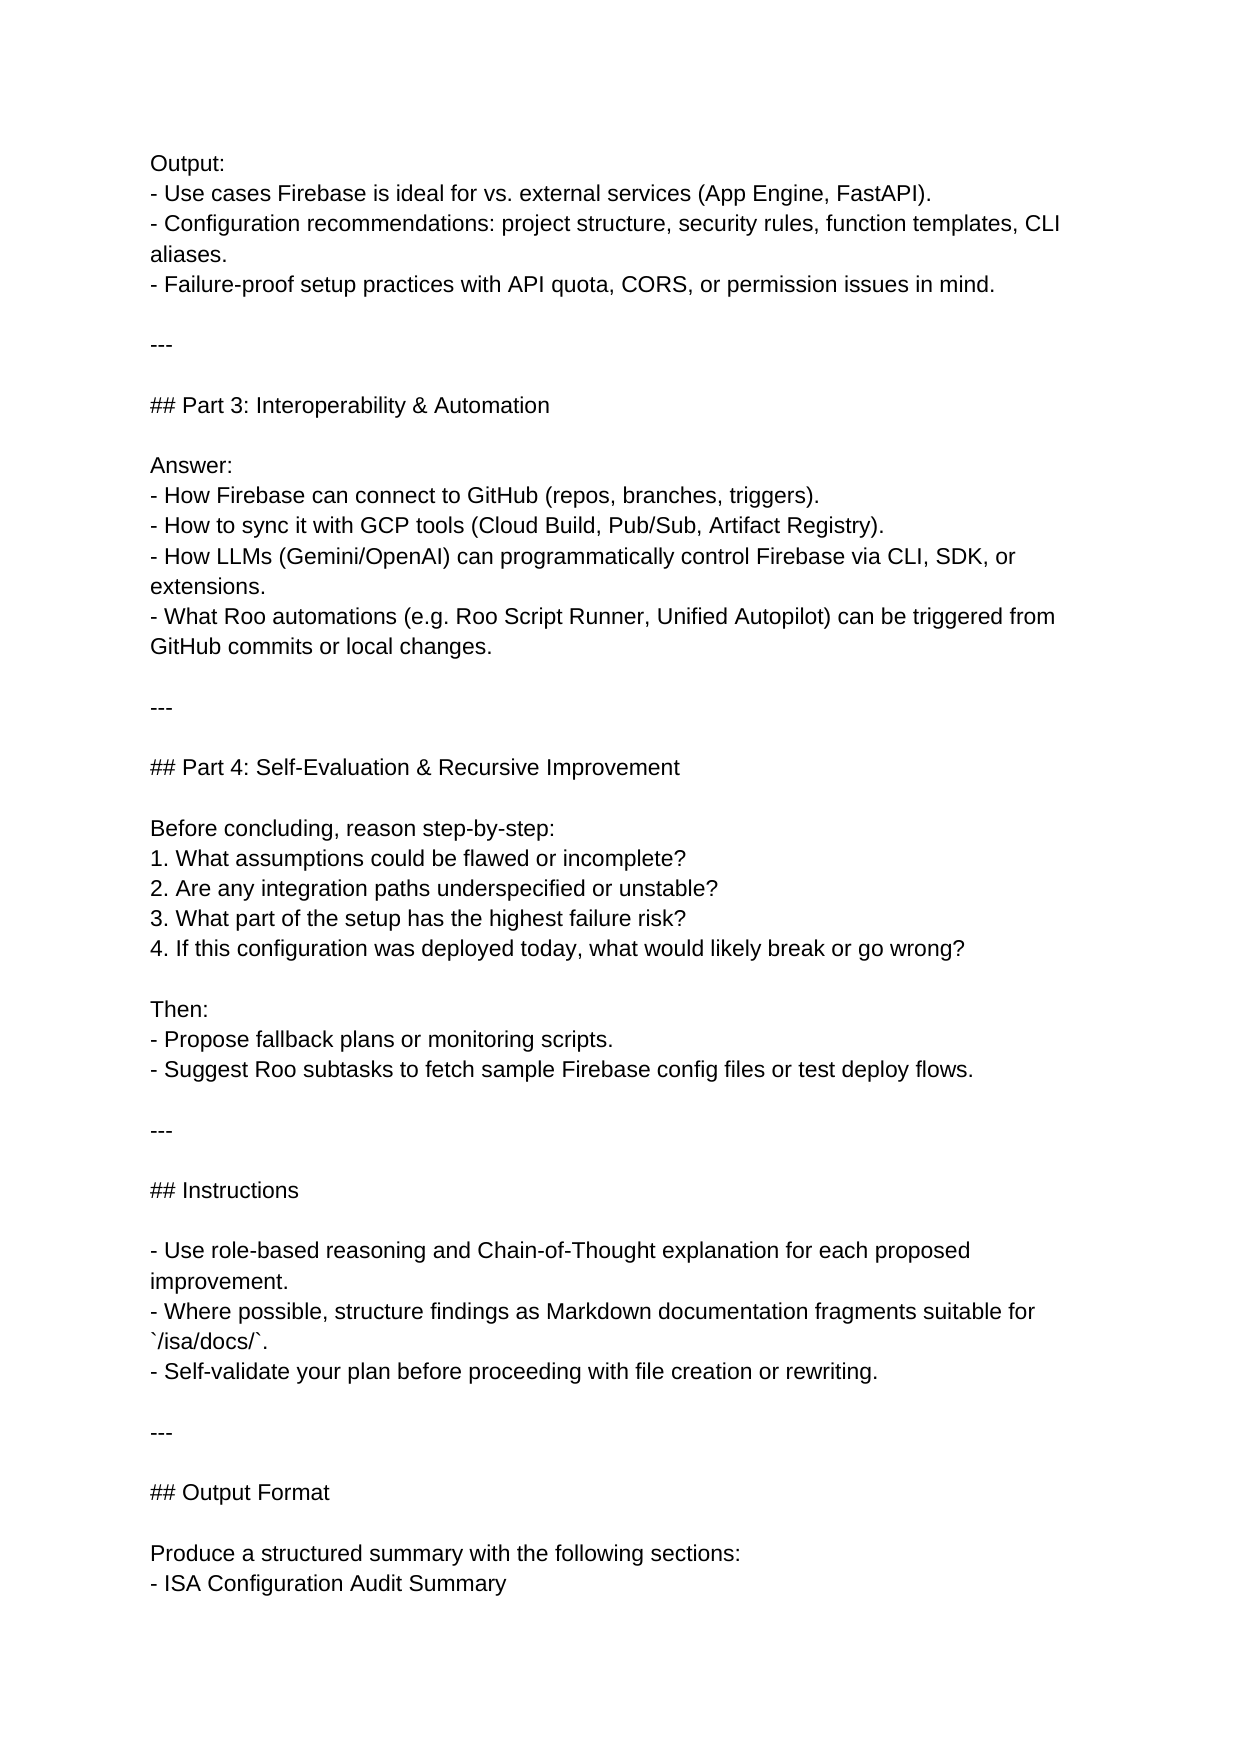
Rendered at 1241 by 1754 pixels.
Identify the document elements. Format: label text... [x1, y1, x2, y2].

text - Use cases Firebase is ideal for vs. external services (App Engine, FastAPI). [150, 180, 1090, 207]
text ## Part 4: Self-Evaluation & Recursive Improvement [150, 754, 1090, 781]
text - What Roo automations (e.g. Roo Script Runner, Unified Autopilot) can be triggered from GitHub commits or local changes. [150, 603, 1090, 660]
text 1. What assumptions could be flawed or incomplete? [150, 845, 1090, 871]
text 4. If this configuration was deployed today, what would likely break or go wrong? [150, 935, 1090, 962]
text Then: [150, 996, 1090, 1022]
text 2. Are any integration paths underspecified or unstable? [150, 875, 1090, 901]
text Answer: [150, 452, 1090, 478]
text - How Firebase can connect to GitHub (repos, branches, triggers). [150, 482, 1090, 509]
text - ISA Configuration Audit Summary [150, 1570, 1090, 1596]
text - Suggest Roo subtasks to fetch sample Firebase config files or test deploy flows. [150, 1056, 1090, 1083]
text Output: [150, 150, 1090, 176]
text - Self-validate your plan before proceeding with file creation or rewriting. [150, 1358, 1090, 1385]
text - Configuration recommendations: project structure, security rules, function templates, CLI aliases. [150, 210, 1090, 267]
text --- [150, 331, 1090, 358]
text ## Part 3: Interoperability & Automation [150, 392, 1090, 418]
text - How LLMs (Gemini/OpenAI) can programmatically control Firebase via CLI, SDK, or extensions. [150, 543, 1090, 599]
text - Where possible, structure findings as Markdown documentation fragments suitable for `/isa/docs/`. [150, 1298, 1090, 1354]
text ## Output Format [150, 1479, 1090, 1506]
text Before concluding, reason step-by-step: [150, 814, 1090, 841]
text Produce a structured summary with the following sections: [150, 1539, 1090, 1566]
text ## Instructions [150, 1177, 1090, 1203]
text - Propose fallback plans or monitoring scripts. [150, 1026, 1090, 1052]
text 3. What part of the setup has the highest failure risk? [150, 905, 1090, 932]
text --- [150, 1419, 1090, 1445]
text --- [150, 694, 1090, 720]
text - Use role-based reasoning and Chain-of-Thought explanation for each proposed improvement. [150, 1237, 1090, 1294]
text --- [150, 1117, 1090, 1143]
text - Failure-proof setup practices with API quota, CORS, or permission issues in mind. [150, 271, 1090, 297]
text - How to sync it with GCP tools (Cloud Build, Pub/Sub, Artifact Registry). [150, 512, 1090, 539]
